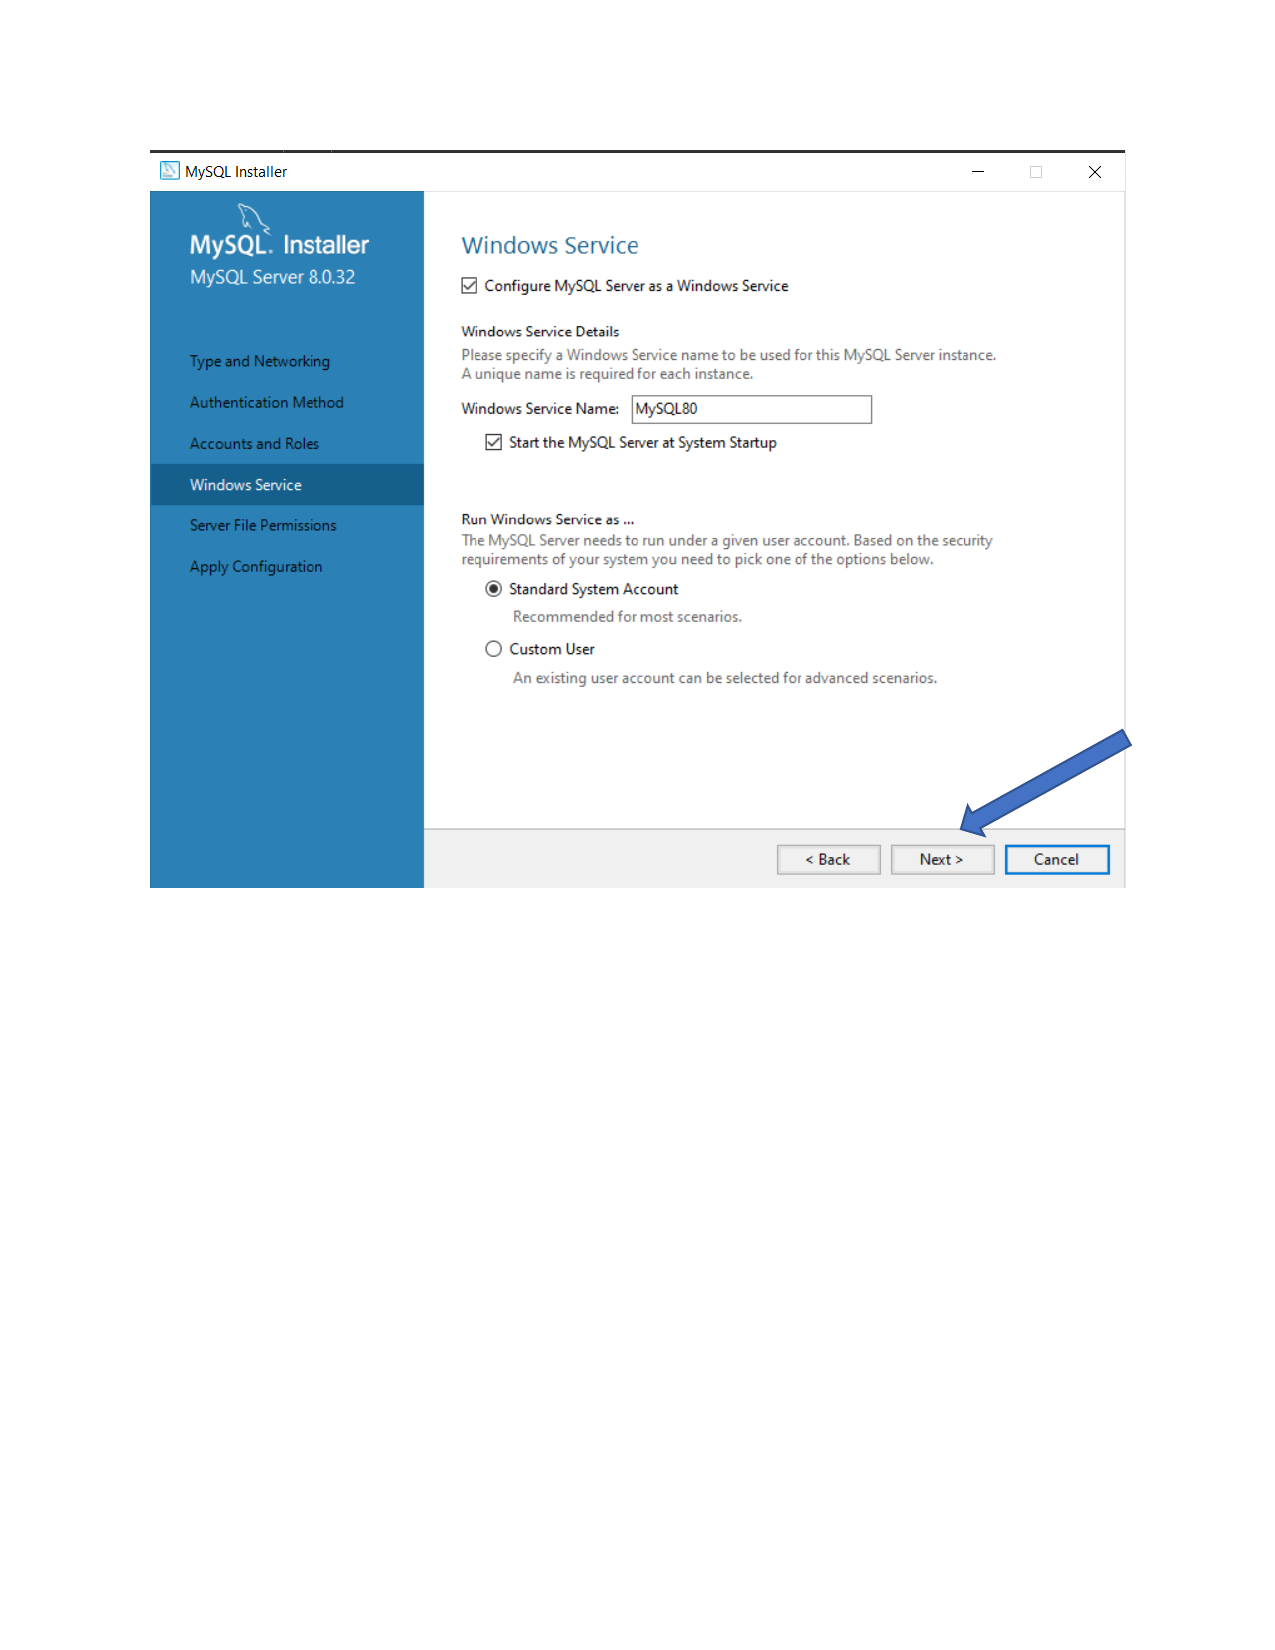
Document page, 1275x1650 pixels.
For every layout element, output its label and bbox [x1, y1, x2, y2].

picture [150, 150, 1125, 888]
